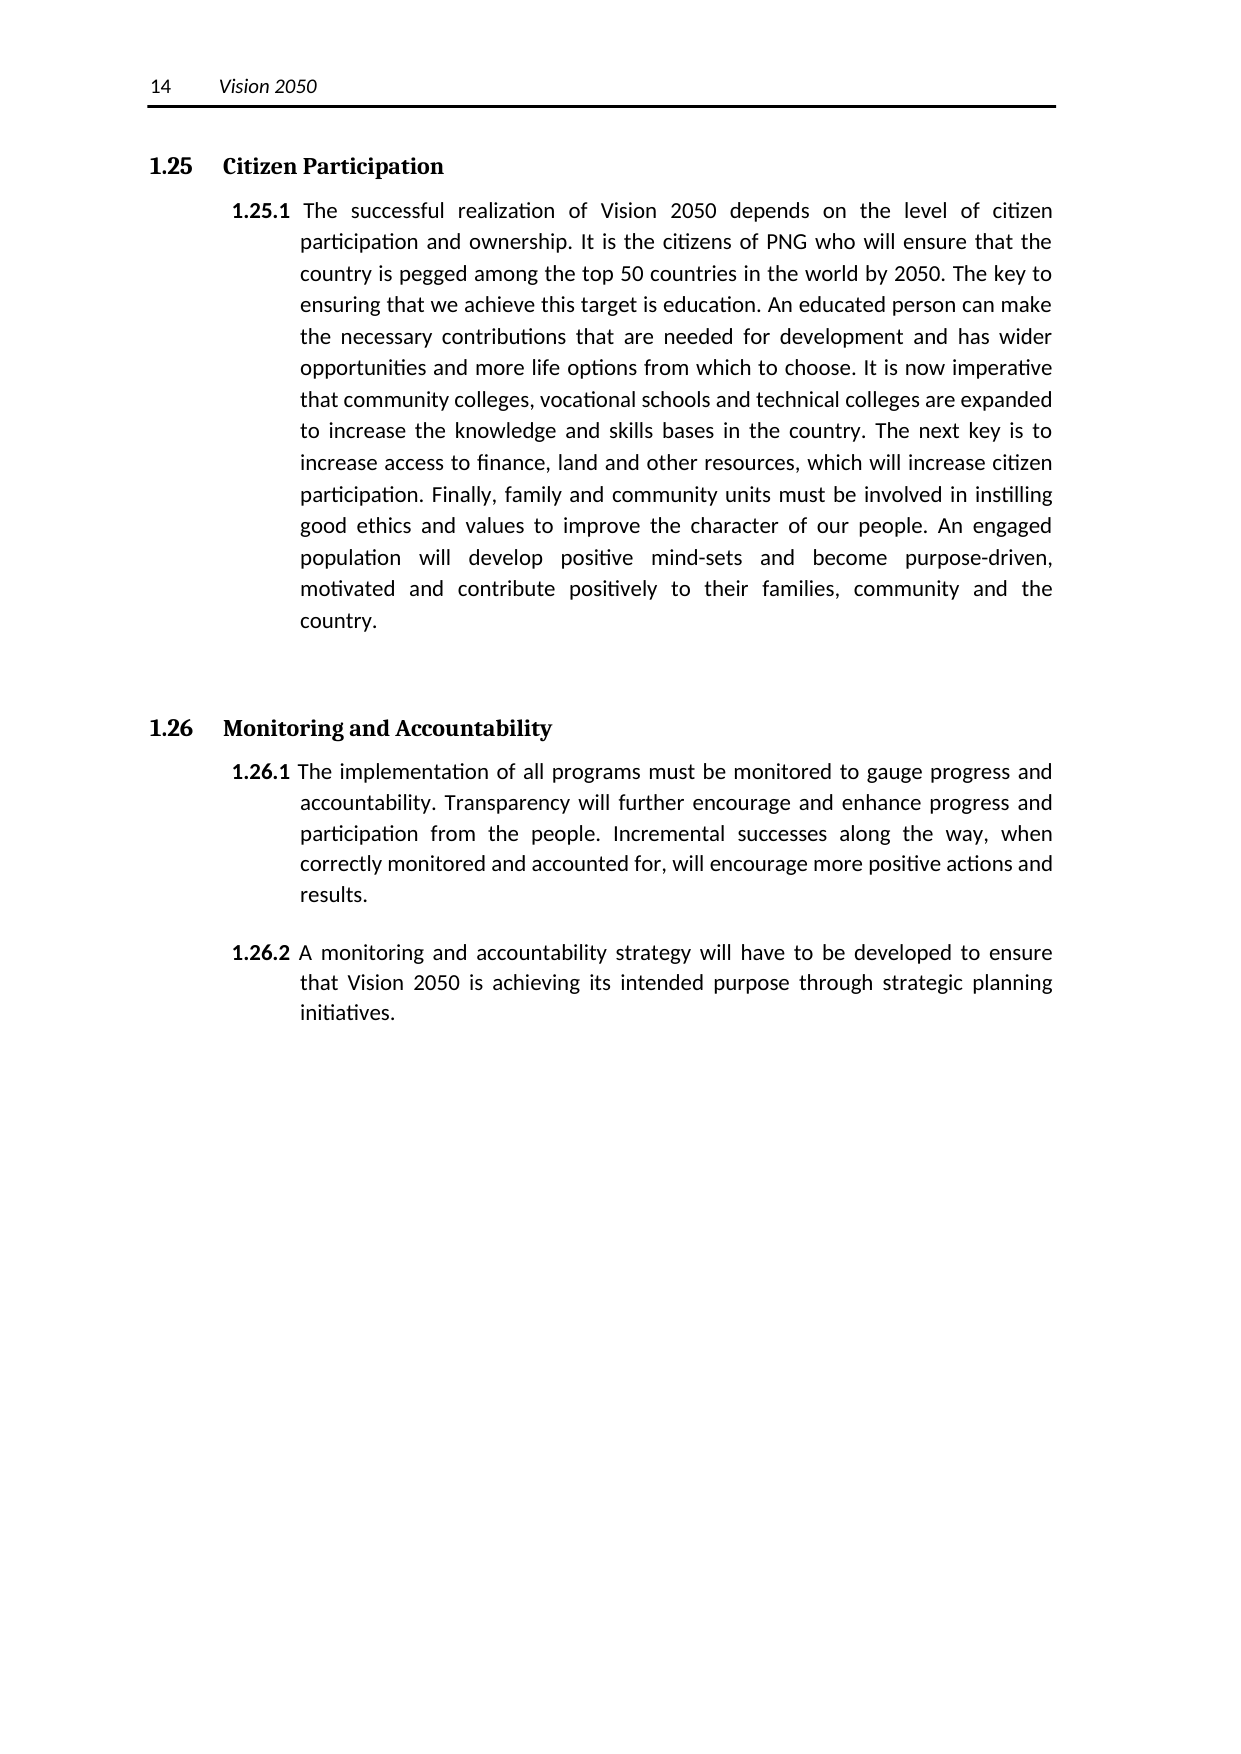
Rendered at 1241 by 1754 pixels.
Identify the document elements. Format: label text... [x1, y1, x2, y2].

text 1.26.1 The implementation of all programs must be monitored to gauge progress and accountability. Transparency will further encourage and enhance progress and participation from the people. Incremental successes along the way, when correctly monitored and accounted for, will encourage more positive actions and results. [231, 757, 1054, 908]
text 1.26.2 A monitoring and accountability strategy will have to be developed to ensure that Vision 2050 is achieving its intended purpose through strategic planning initiatives. [231, 938, 1054, 1026]
list Vision 2050 [150, 73, 1090, 99]
text 1.26 Monitoring and Accountability [150, 713, 1090, 742]
text 1.25.1 The successful realization of Vision 2050 depends on the level of citizen participation and ownership. It is the citizens of PNG who will ensure that the country is pegged among the top 50 countries in the world by 2050. The key to ensuring that we achieve this target is education. An educated person can make the necessary contributions that are needed for development and has wider opportunities and more life options from which to choose. It is now imperative that community colleges, vocational schools and technical colleges are expanded to increase the knowledge and skills bases in the country. The next key is to increase access to finance, land and other resources, which will increase citizen participation. Finally, family and community units must be involved in instilling good ethics and values to improve the character of our people. An engaged population will develop positive mind-sets and become purpose-driven, motivated and contribute positively to their families, community and the country. [231, 196, 1054, 634]
text 1.25 Citizen Participation [150, 152, 1090, 180]
